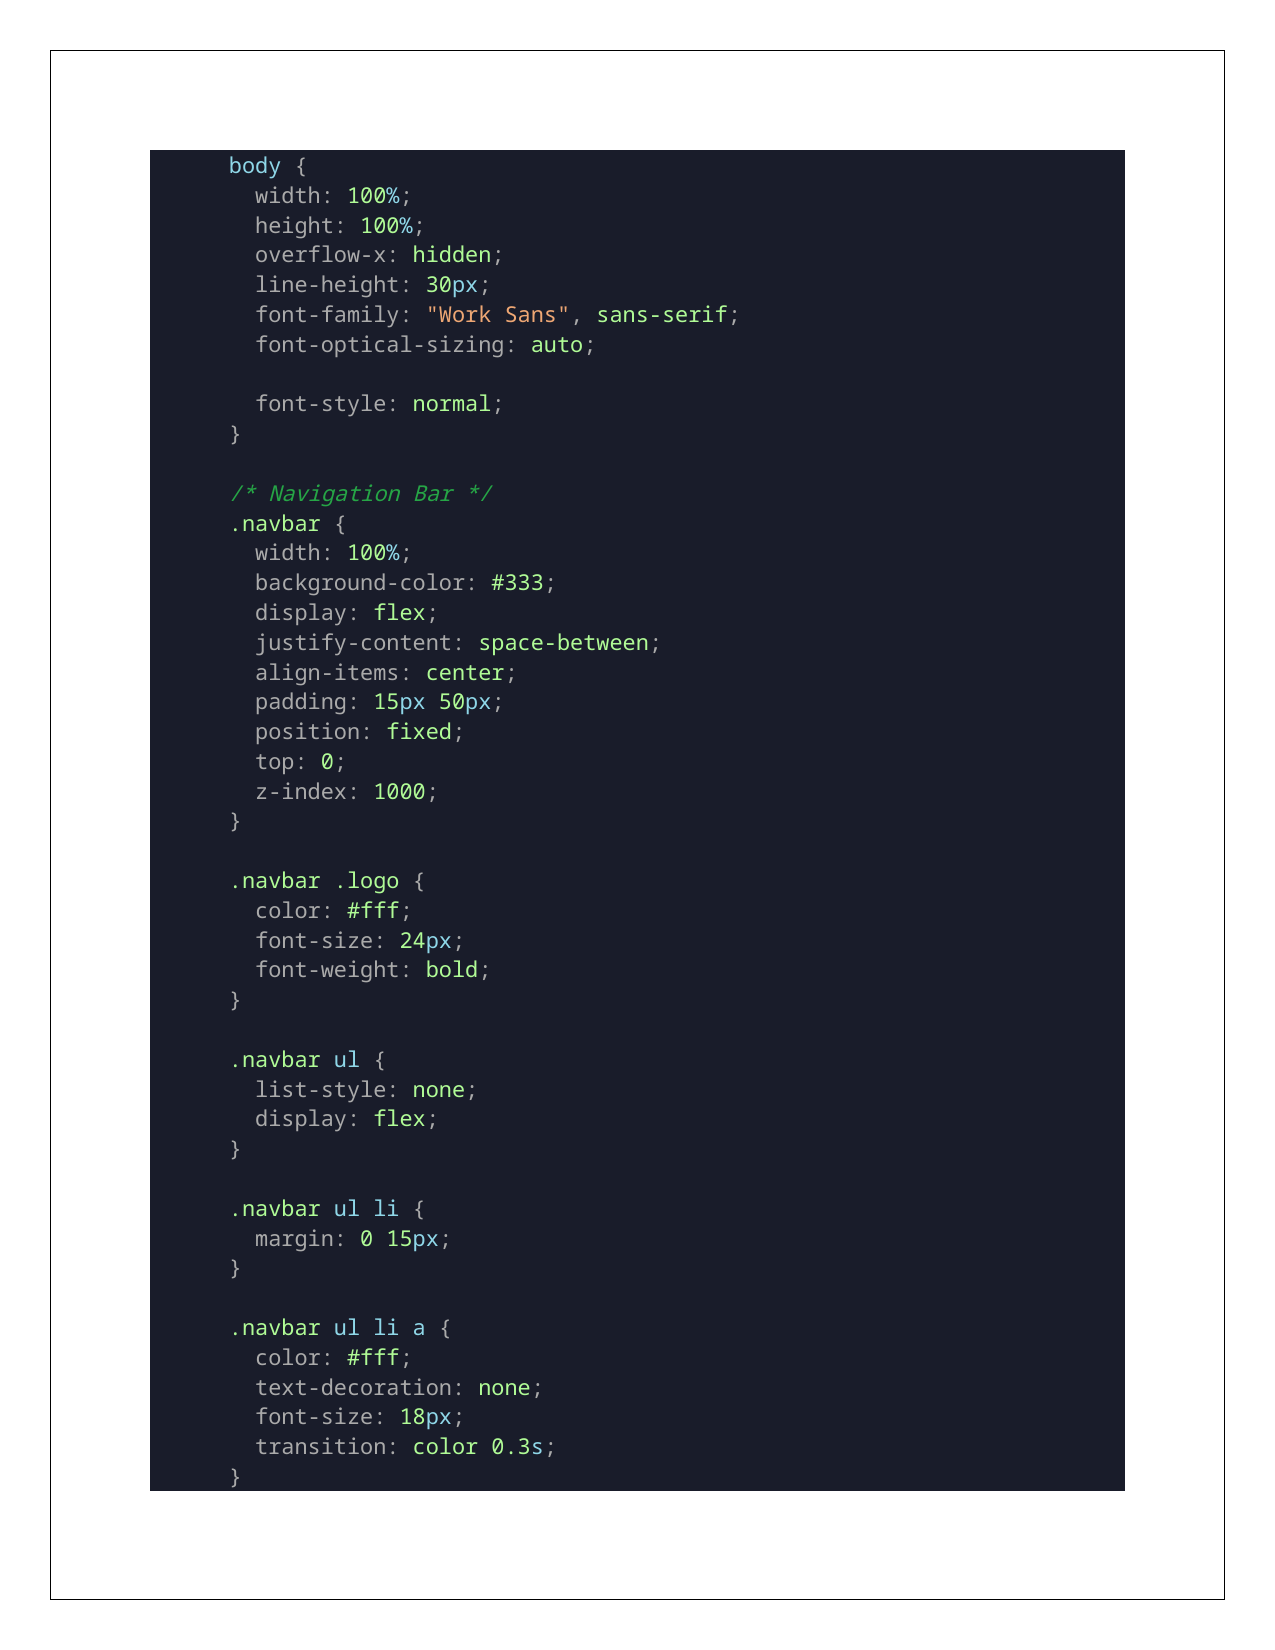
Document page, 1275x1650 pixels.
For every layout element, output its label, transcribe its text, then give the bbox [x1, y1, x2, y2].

text margin: 0 15px; [150, 1222, 1125, 1252]
text height: 100%; [150, 209, 1125, 239]
text width: 100%; [150, 537, 1125, 567]
text top: 0; [150, 746, 1125, 776]
text } [150, 805, 1125, 835]
text .navbar ul li { [150, 1193, 1125, 1222]
text } [150, 1133, 1125, 1163]
text display: flex; [150, 1103, 1125, 1133]
text padding: 15px 50px; [150, 686, 1125, 716]
text position: fixed; [150, 716, 1125, 746]
text list-style: none; [150, 1073, 1125, 1103]
text width: 100%; [150, 180, 1125, 209]
text font-size: 18px; [150, 1401, 1125, 1431]
text z-index: 1000; [150, 776, 1125, 805]
text } [150, 418, 1125, 448]
text line-height: 30px; [150, 269, 1125, 299]
text .navbar ul { [150, 1044, 1125, 1073]
text /* Navigation Bar */ [150, 478, 1125, 507]
text .navbar { [150, 507, 1125, 537]
text transition: color 0.3s; [150, 1431, 1125, 1461]
text } [150, 984, 1125, 1014]
text color: #fff; [150, 1342, 1125, 1371]
text .navbar .logo { [150, 865, 1125, 895]
text .navbar ul li a { [150, 1312, 1125, 1342]
text justify-content: space-between; [150, 627, 1125, 656]
text } [150, 1252, 1125, 1282]
text font-weight: bold; [150, 954, 1125, 984]
text display: flex; [150, 597, 1125, 627]
text font-style: normal; [150, 388, 1125, 418]
text color: #fff; [150, 895, 1125, 924]
text font-optical-sizing: auto; [150, 329, 1125, 358]
text overflow-x: hidden; [150, 239, 1125, 269]
text font-size: 24px; [150, 924, 1125, 954]
text text-decoration: none; [150, 1371, 1125, 1401]
text align-items: center; [150, 656, 1125, 686]
text background-color: #333; [150, 567, 1125, 597]
text font-family: "Work Sans", sans-serif; [150, 299, 1125, 329]
text body { [150, 150, 1125, 180]
text } [150, 1461, 1125, 1491]
